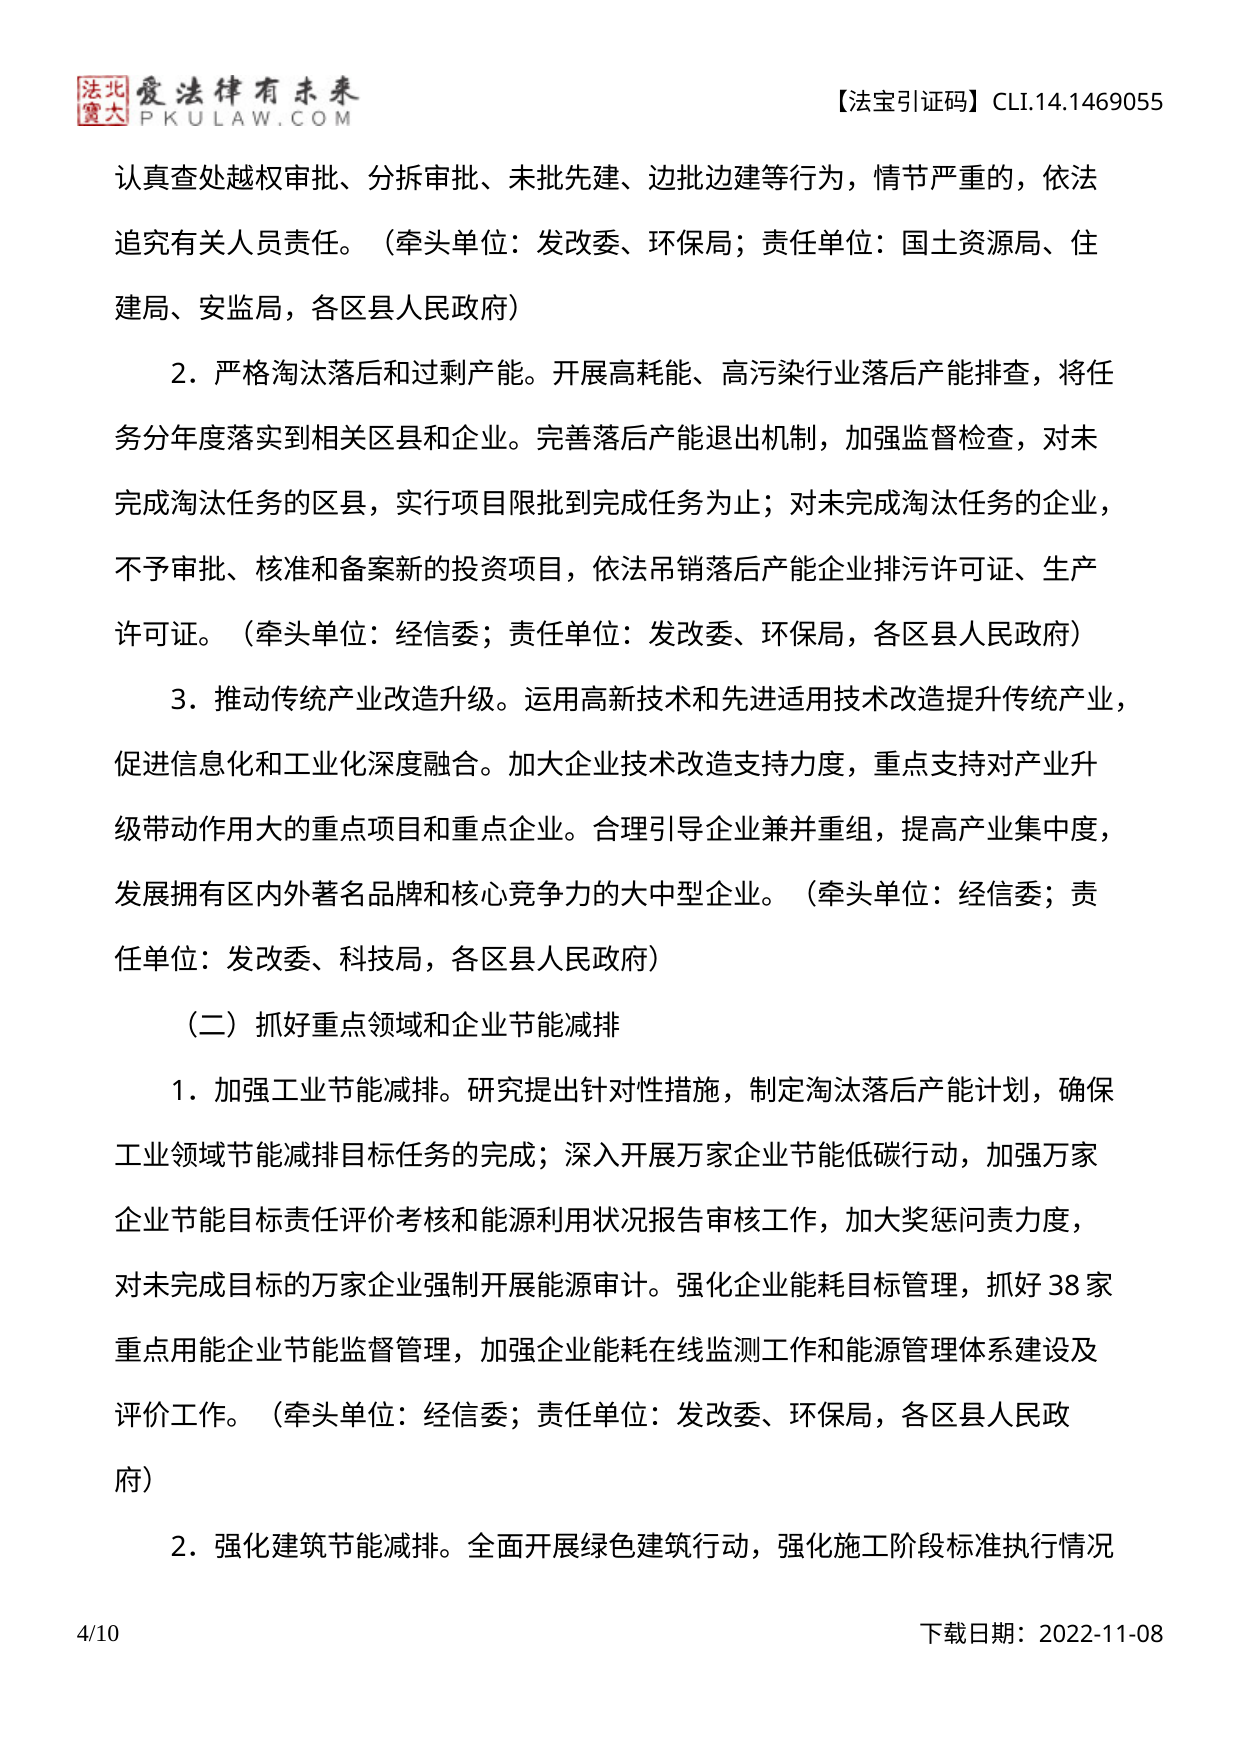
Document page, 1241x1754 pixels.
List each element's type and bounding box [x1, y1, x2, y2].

text [114, 156, 1126, 1564]
picture [76, 75, 361, 126]
